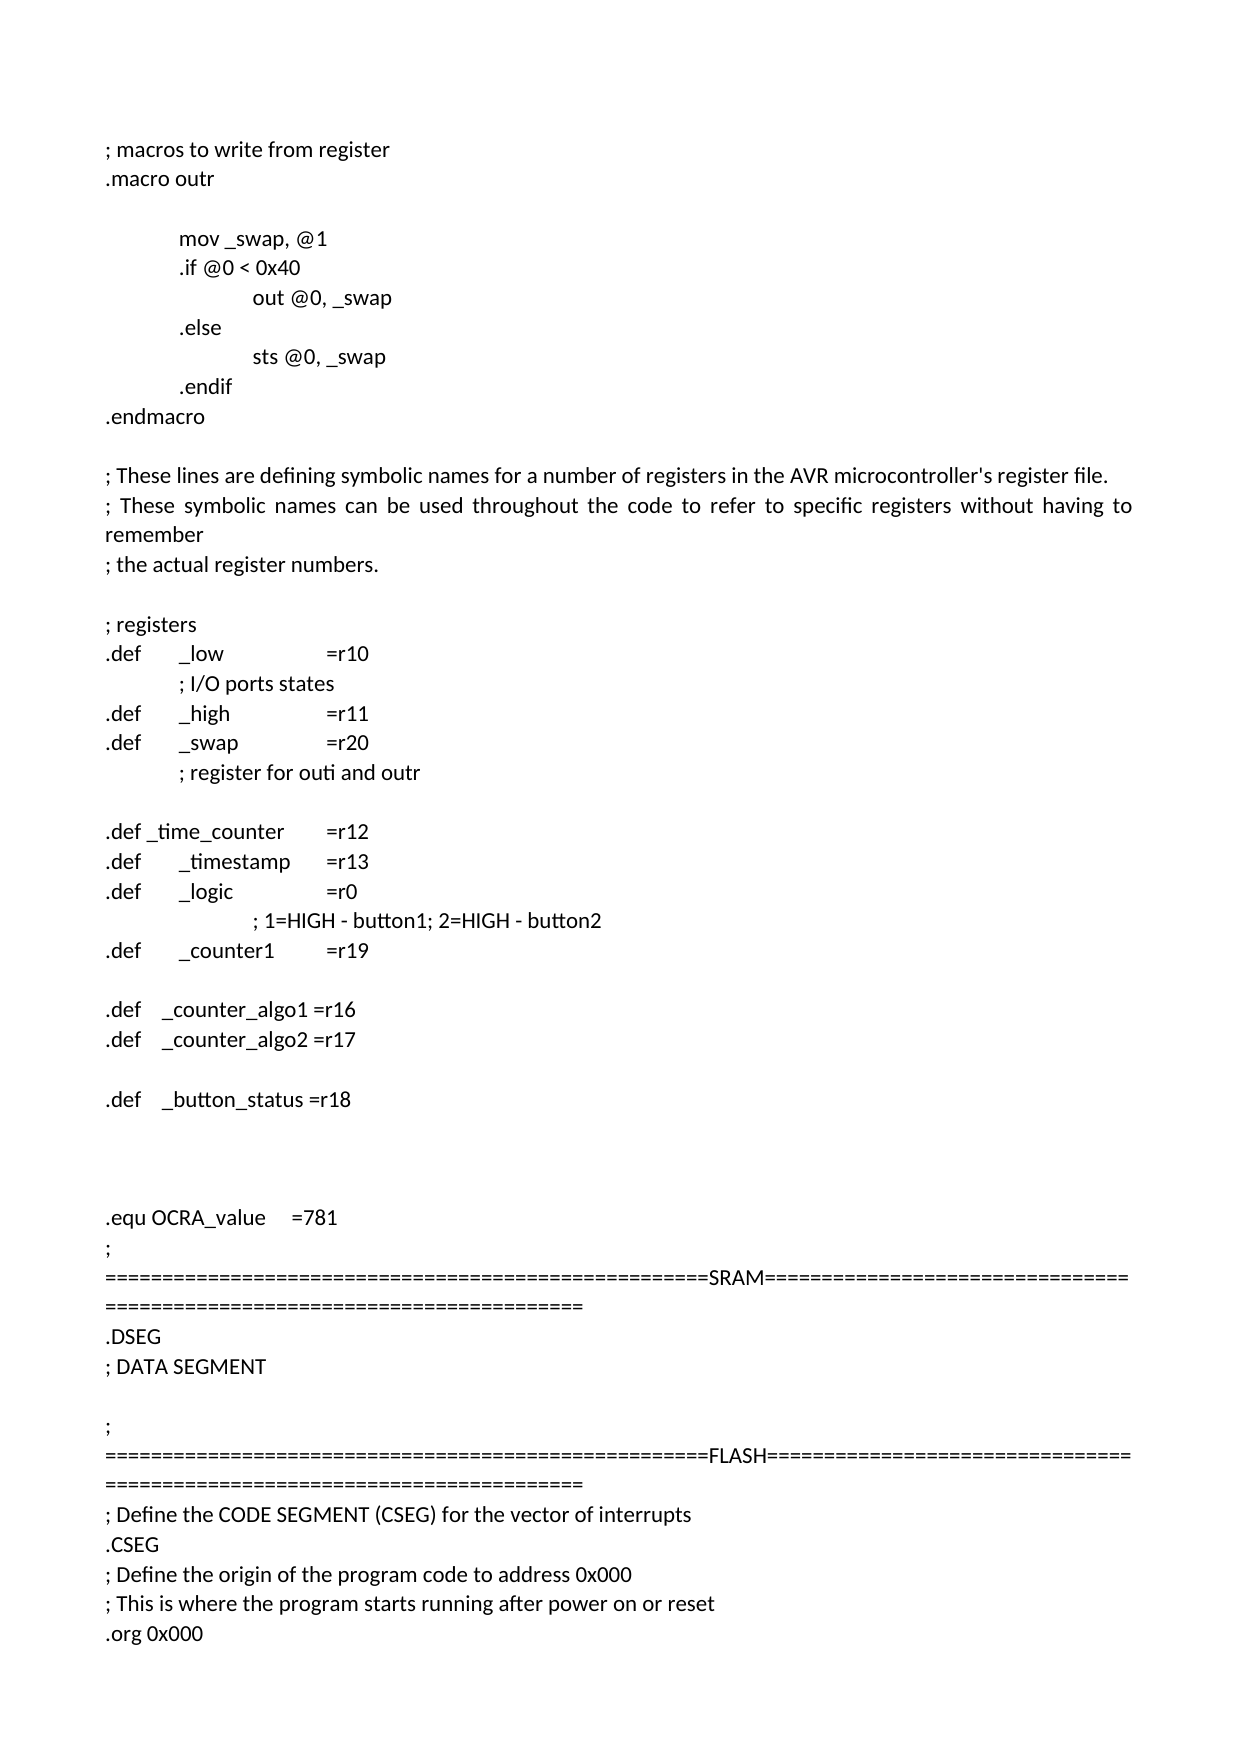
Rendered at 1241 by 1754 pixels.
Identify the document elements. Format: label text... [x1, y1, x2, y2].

list .def _swap =r20 ; register for outi and outr [105, 728, 1135, 786]
list .endif [105, 372, 1135, 400]
list .def _counter_algo1 =r16 [105, 996, 1135, 1024]
list mov _swap, @1 [105, 224, 1135, 252]
list ; Define the CODE SEGMENT (CSEG) for the vector of interrupts [105, 1500, 1135, 1528]
list .org 0x000 [105, 1619, 1135, 1647]
list ; registers [105, 610, 1135, 638]
list .def _counter1 =r19 [105, 936, 1135, 964]
list ; the actual register numbers. [105, 550, 1135, 608]
list ; These symbolic names can be used throughout the code to refer to specific registers without having to remember [105, 491, 1135, 549]
list .equ OCRA_value =781 [105, 1203, 1135, 1231]
list .else [105, 313, 1135, 341]
list ; This is where the program starts running after power on or reset [105, 1589, 1135, 1617]
list .def _logic =r0 ; 1=HIGH - button1; 2=HIGH - button2 [105, 877, 1135, 934]
list .def _timestamp =r13 [105, 847, 1135, 875]
list .def _time_counter =r12 [105, 817, 1135, 846]
list ; macros to write from register [105, 135, 1135, 163]
list out @0, _swap [105, 283, 1135, 311]
list sts @0, _swap [105, 342, 1135, 371]
list ; =====================================================FLASH========================================================================== [105, 1411, 1135, 1499]
list .def _button_status =r18 [105, 1085, 1135, 1113]
list ; Define the origin of the program code to address 0x000 [105, 1560, 1135, 1588]
list ; DATA SEGMENT [105, 1352, 1135, 1380]
list .def _counter_algo2 =r17 [105, 1025, 1135, 1053]
list ; =====================================================SRAM========================================================================== [105, 1233, 1135, 1321]
list .DSEG [105, 1322, 1135, 1350]
list ; These lines are defining symbolic names for a number of registers in the AVR microcontroller's register file. [105, 461, 1135, 489]
list .def _low =r10 ; I/O ports states [105, 639, 1135, 697]
list .if @0 < 0x40 [105, 253, 1135, 281]
list .CSEG [105, 1530, 1135, 1558]
list .endmacro [105, 402, 1135, 430]
list .macro outr [105, 164, 1135, 222]
list .def _high =r11 [105, 699, 1135, 727]
